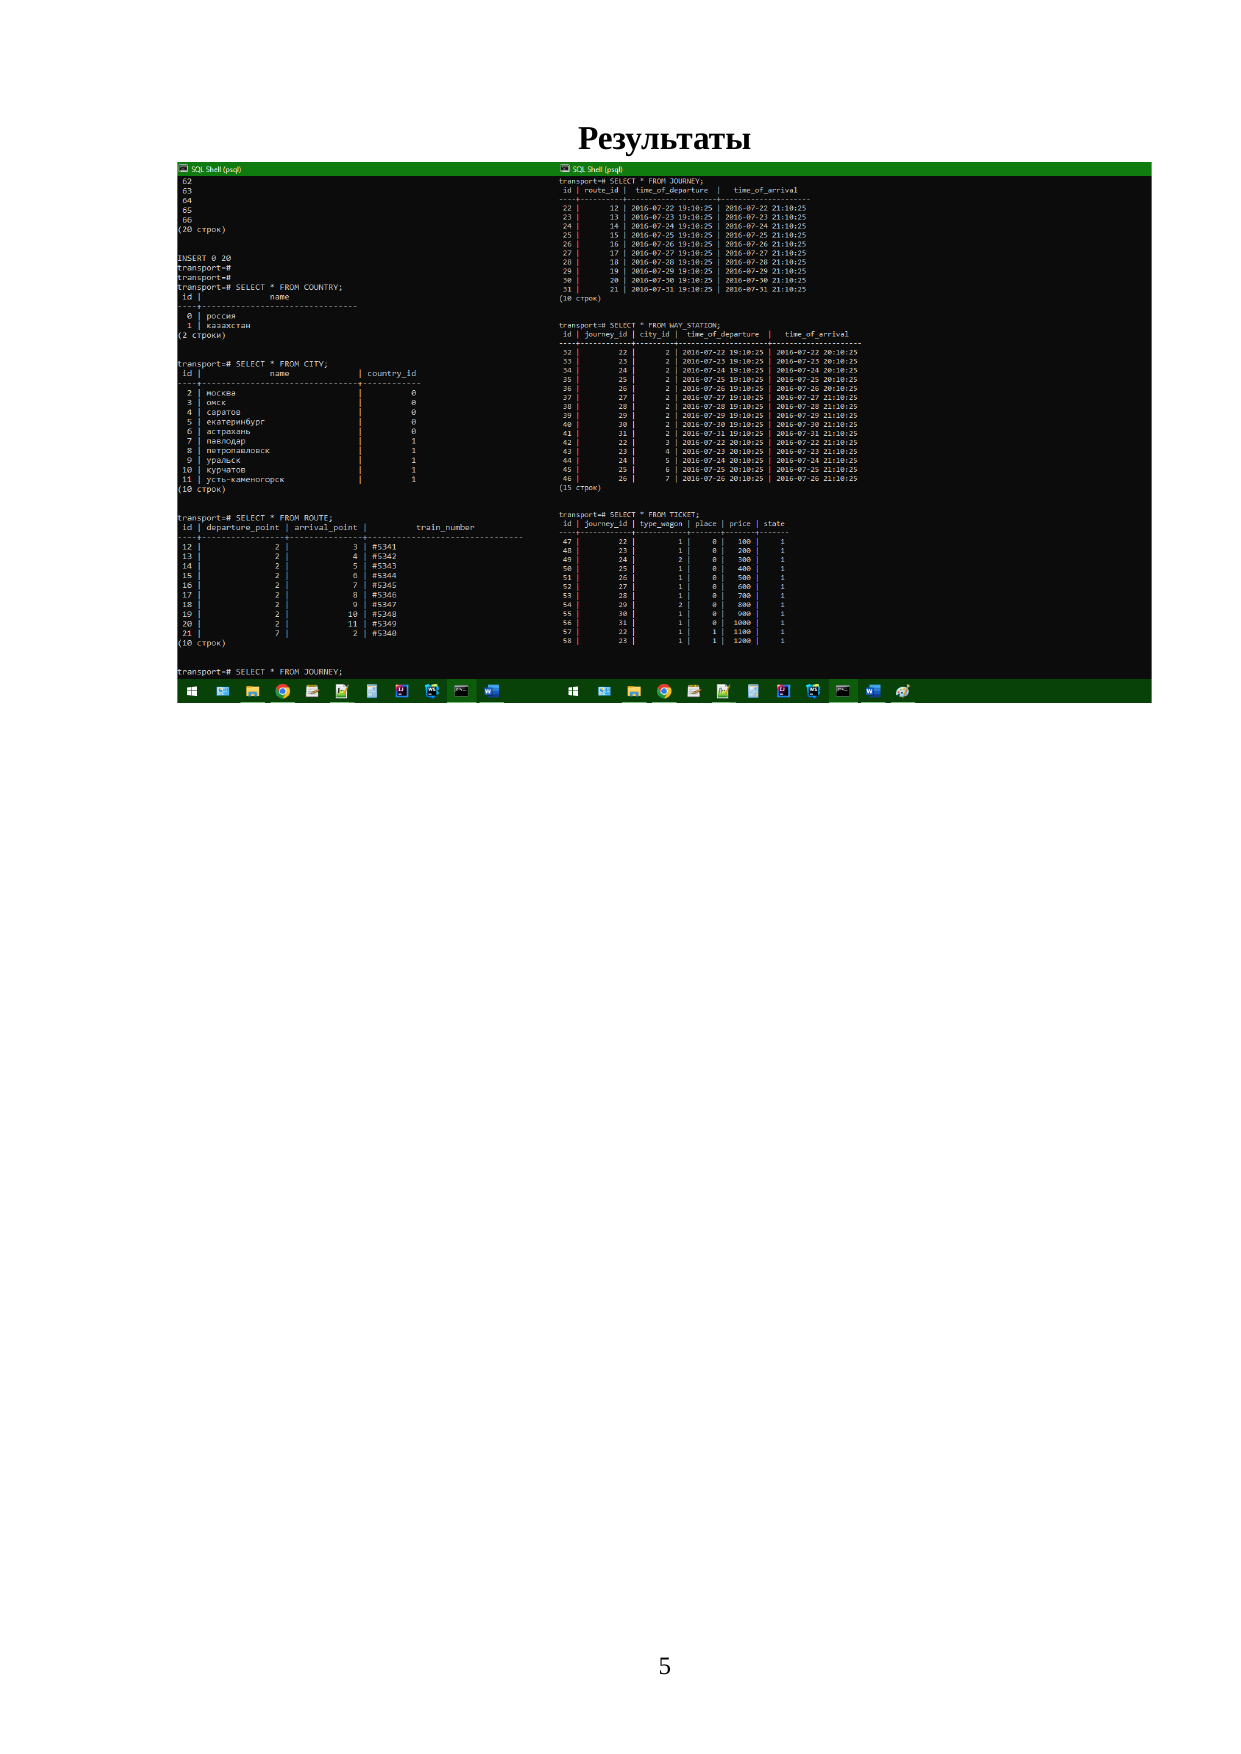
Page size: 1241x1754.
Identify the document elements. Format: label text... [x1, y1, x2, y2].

text Результаты [177, 118, 1152, 156]
picture [177, 162, 1152, 703]
